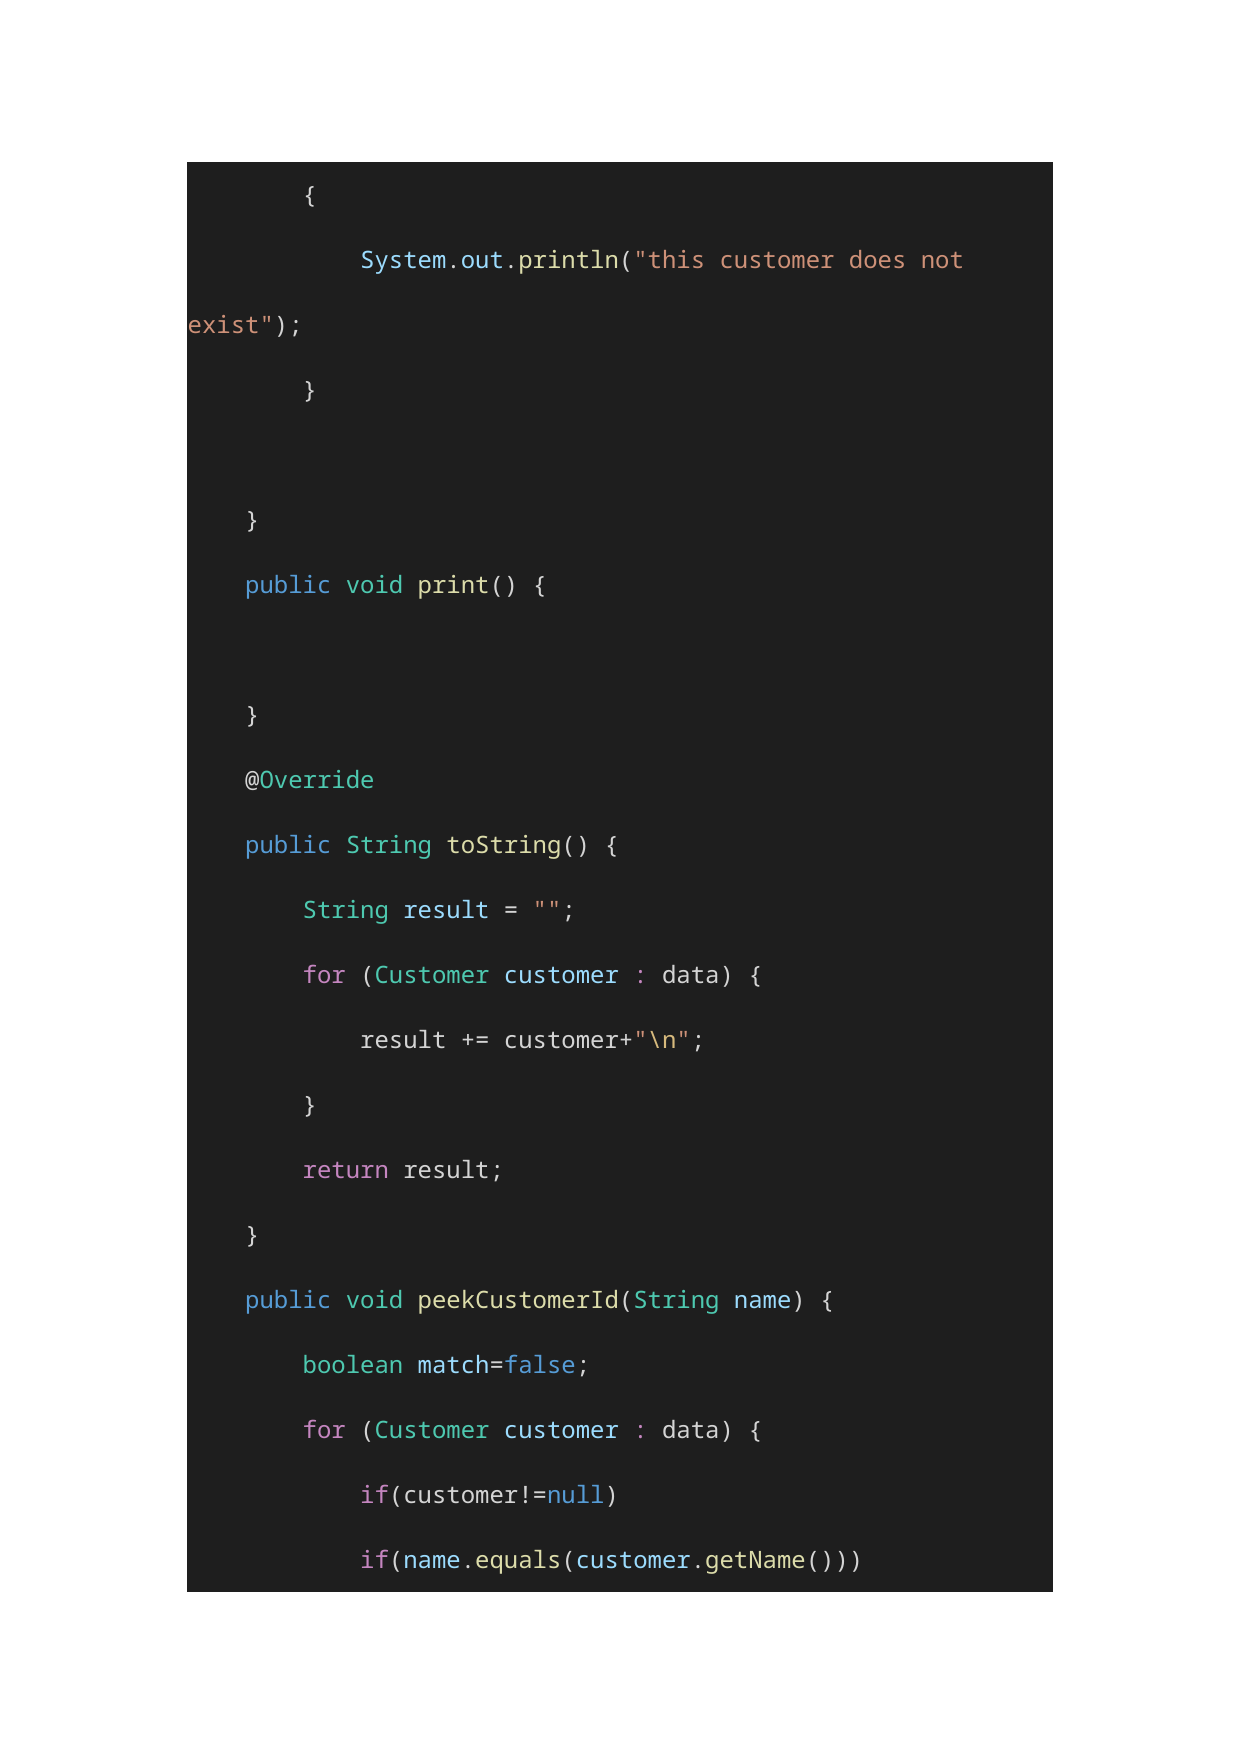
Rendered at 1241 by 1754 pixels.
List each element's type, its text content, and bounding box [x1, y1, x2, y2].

text boolean match=false; [187, 1332, 1053, 1397]
text for (Customer customer : data) { [187, 1397, 1053, 1462]
text if(name.equals(customer.getName())) [187, 1527, 1053, 1592]
text if(customer!=null) [187, 1462, 1053, 1527]
text } [187, 1202, 1053, 1267]
text public void peekCustomerId(String name) { [187, 1267, 1053, 1332]
text { [187, 162, 1053, 227]
text } [187, 357, 1053, 422]
text public String toString() { [187, 812, 1053, 877]
text System.out.println("this customer does not exist"); [187, 227, 1053, 357]
text String result = ""; [187, 877, 1053, 942]
text } [187, 487, 1053, 552]
text result += customer+"\n"; [187, 1007, 1053, 1072]
text } [187, 1072, 1053, 1137]
text return result; [187, 1137, 1053, 1202]
text for (Customer customer : data) { [187, 942, 1053, 1007]
text } [187, 682, 1053, 747]
text @Override [187, 747, 1053, 812]
text public void print() { [187, 552, 1053, 617]
